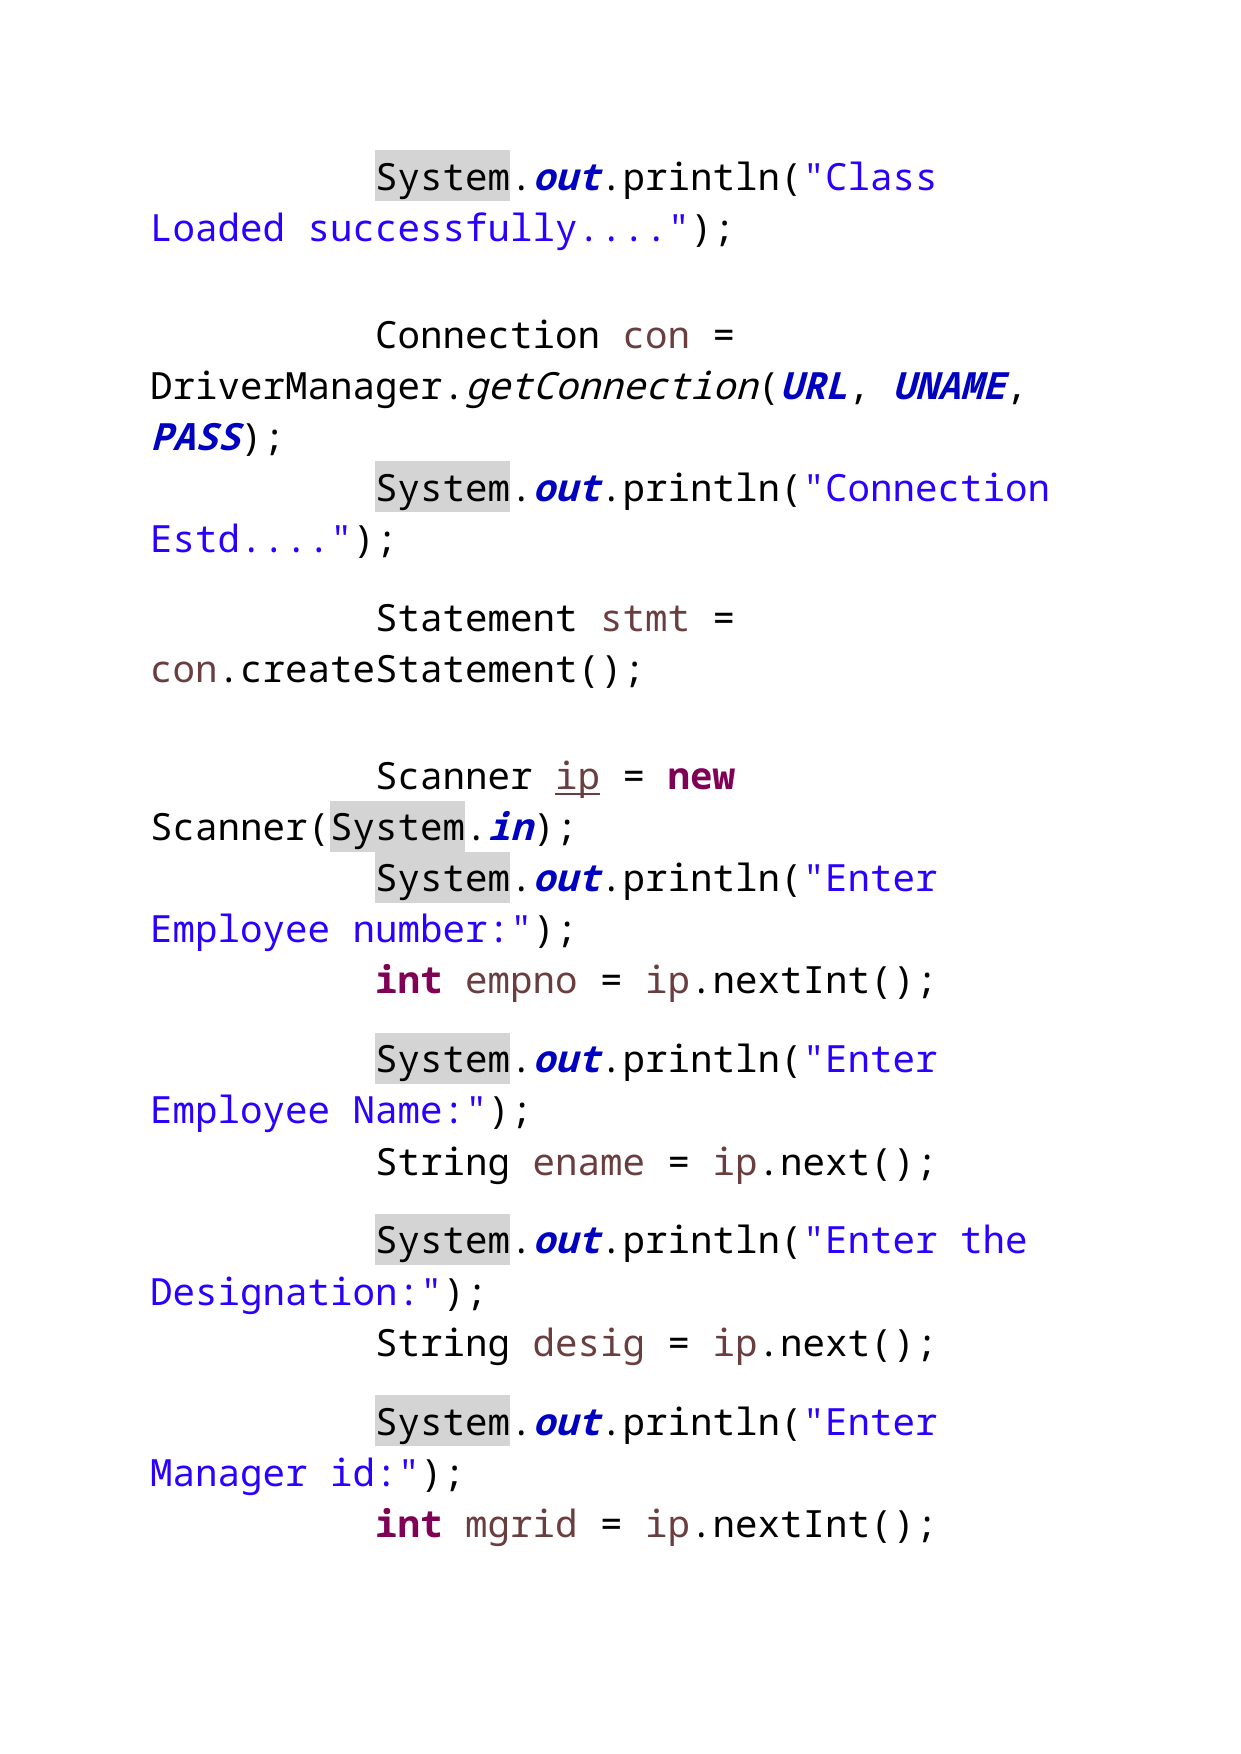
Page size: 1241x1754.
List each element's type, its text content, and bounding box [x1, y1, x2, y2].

text System.out.println("Enter the Designation:"); [150, 1214, 1090, 1316]
text System.out.println("Enter Employee Name:"); [150, 1033, 1090, 1135]
text Statement stmt = con.createStatement(); [150, 591, 1090, 693]
text System.out.println("Enter Employee number:"); [150, 852, 1090, 954]
text Scanner ip = new Scanner(System.in); [150, 749, 1090, 852]
text System.out.println("Enter Manager id:"); [150, 1395, 1090, 1497]
text int mgrid = ip.nextInt(); [150, 1497, 1090, 1548]
text System.out.println("Class Loaded successfully...."); [150, 150, 1090, 252]
text String ename = ip.next(); [150, 1135, 1090, 1186]
text Connection con = DriverManager.getConnection(URL, UNAME, PASS); [150, 308, 1090, 461]
text String desig = ip.next(); [150, 1316, 1090, 1367]
text System.out.println("Connection Estd...."); [150, 461, 1090, 563]
text int empno = ip.nextInt(); [150, 954, 1090, 1005]
